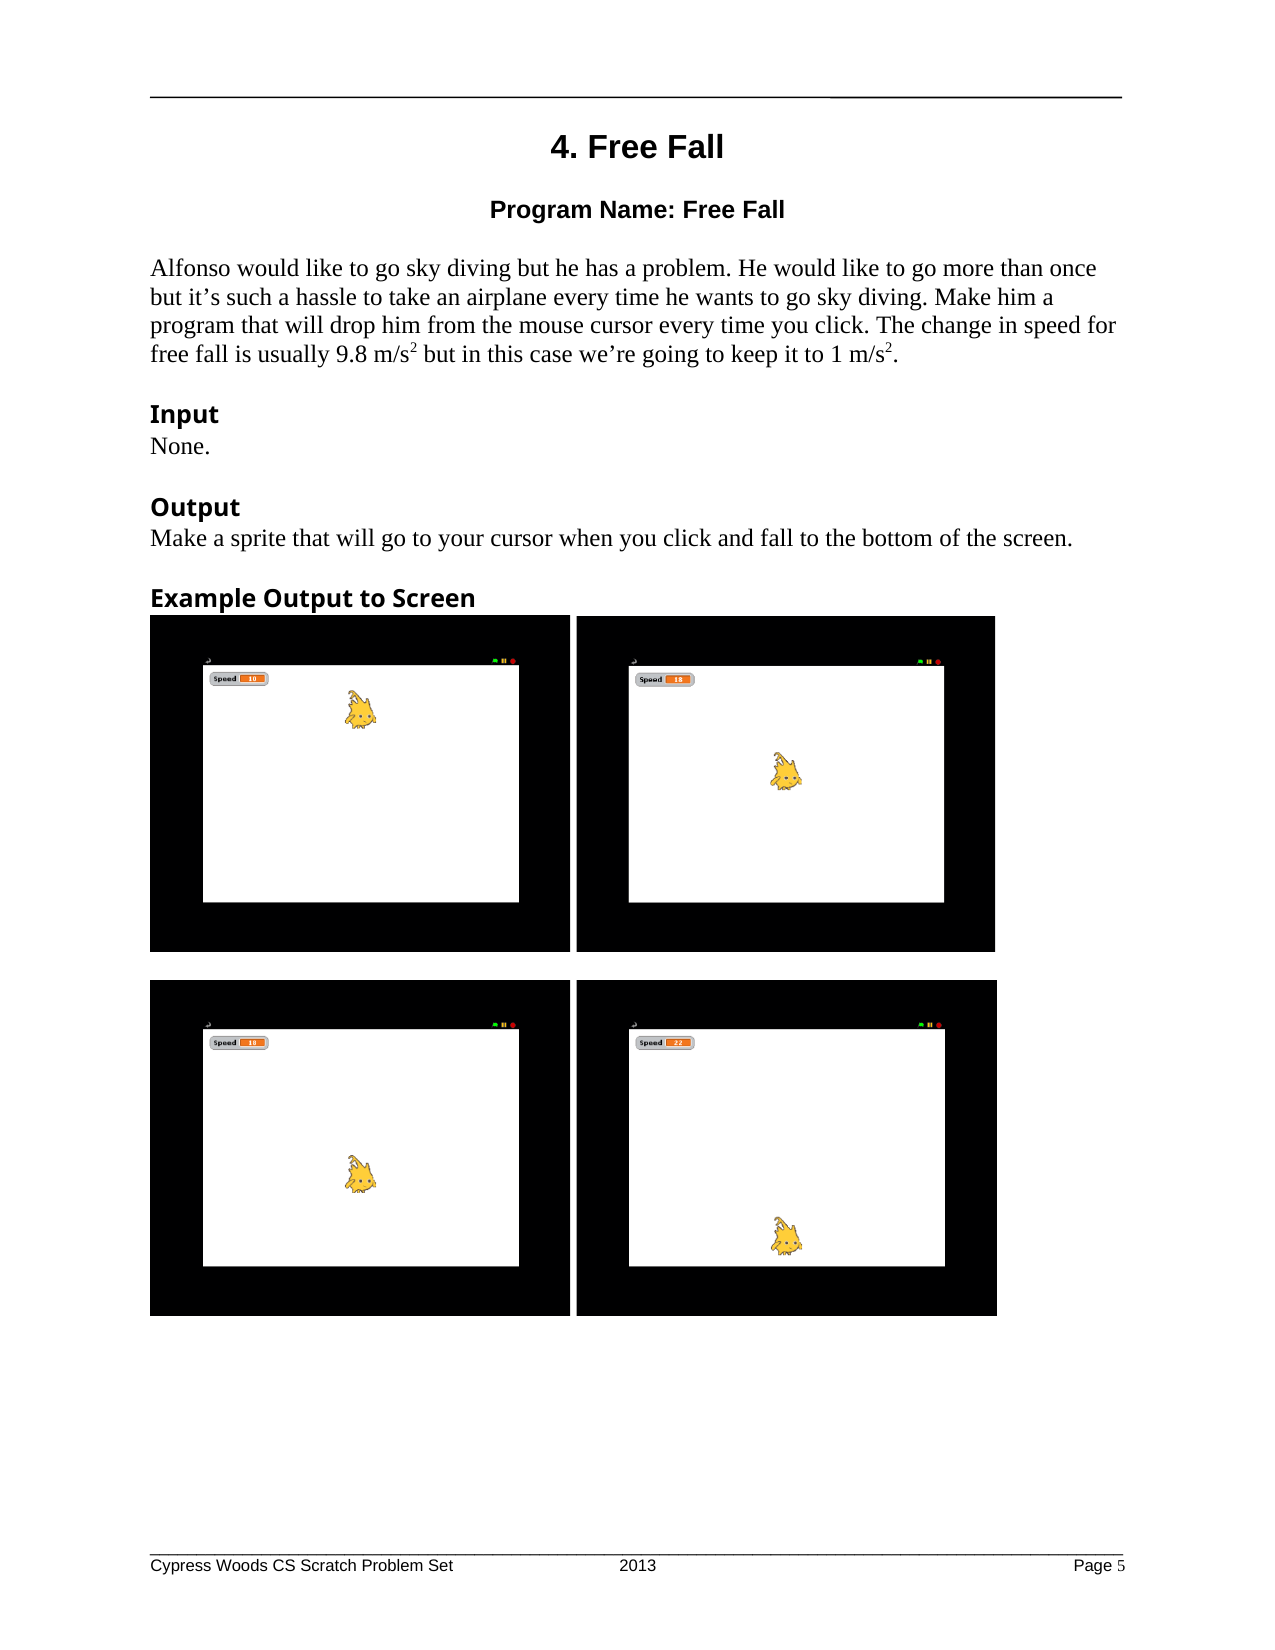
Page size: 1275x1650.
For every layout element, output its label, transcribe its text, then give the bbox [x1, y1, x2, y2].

subtitle Program Name: Free Fall [150, 195, 1125, 224]
text Make a sprite that will go to your cursor when you click and fall to the bottom of the screen. [150, 523, 1125, 552]
picture [150, 980, 571, 1316]
text Alfonso would like to go sky diving but he has a problem. He would like to go more than once but it’s such a hassle to take an airplane every time he wants to go sky diving. Make him a program that will drop him from the mouse cursor every time you click. The change in speed for free fall is usually 9.8 m/s2 but in this case we’re going to keep it to 1 m/s2. [150, 253, 1125, 368]
text None. [150, 431, 1125, 460]
text Example Output to Screen [150, 581, 1125, 615]
picture [576, 616, 996, 952]
picture [150, 615, 571, 952]
text Output [150, 489, 1125, 523]
text 4. Free Fall [150, 127, 1125, 166]
text Input [150, 397, 1125, 431]
picture [576, 980, 997, 1316]
